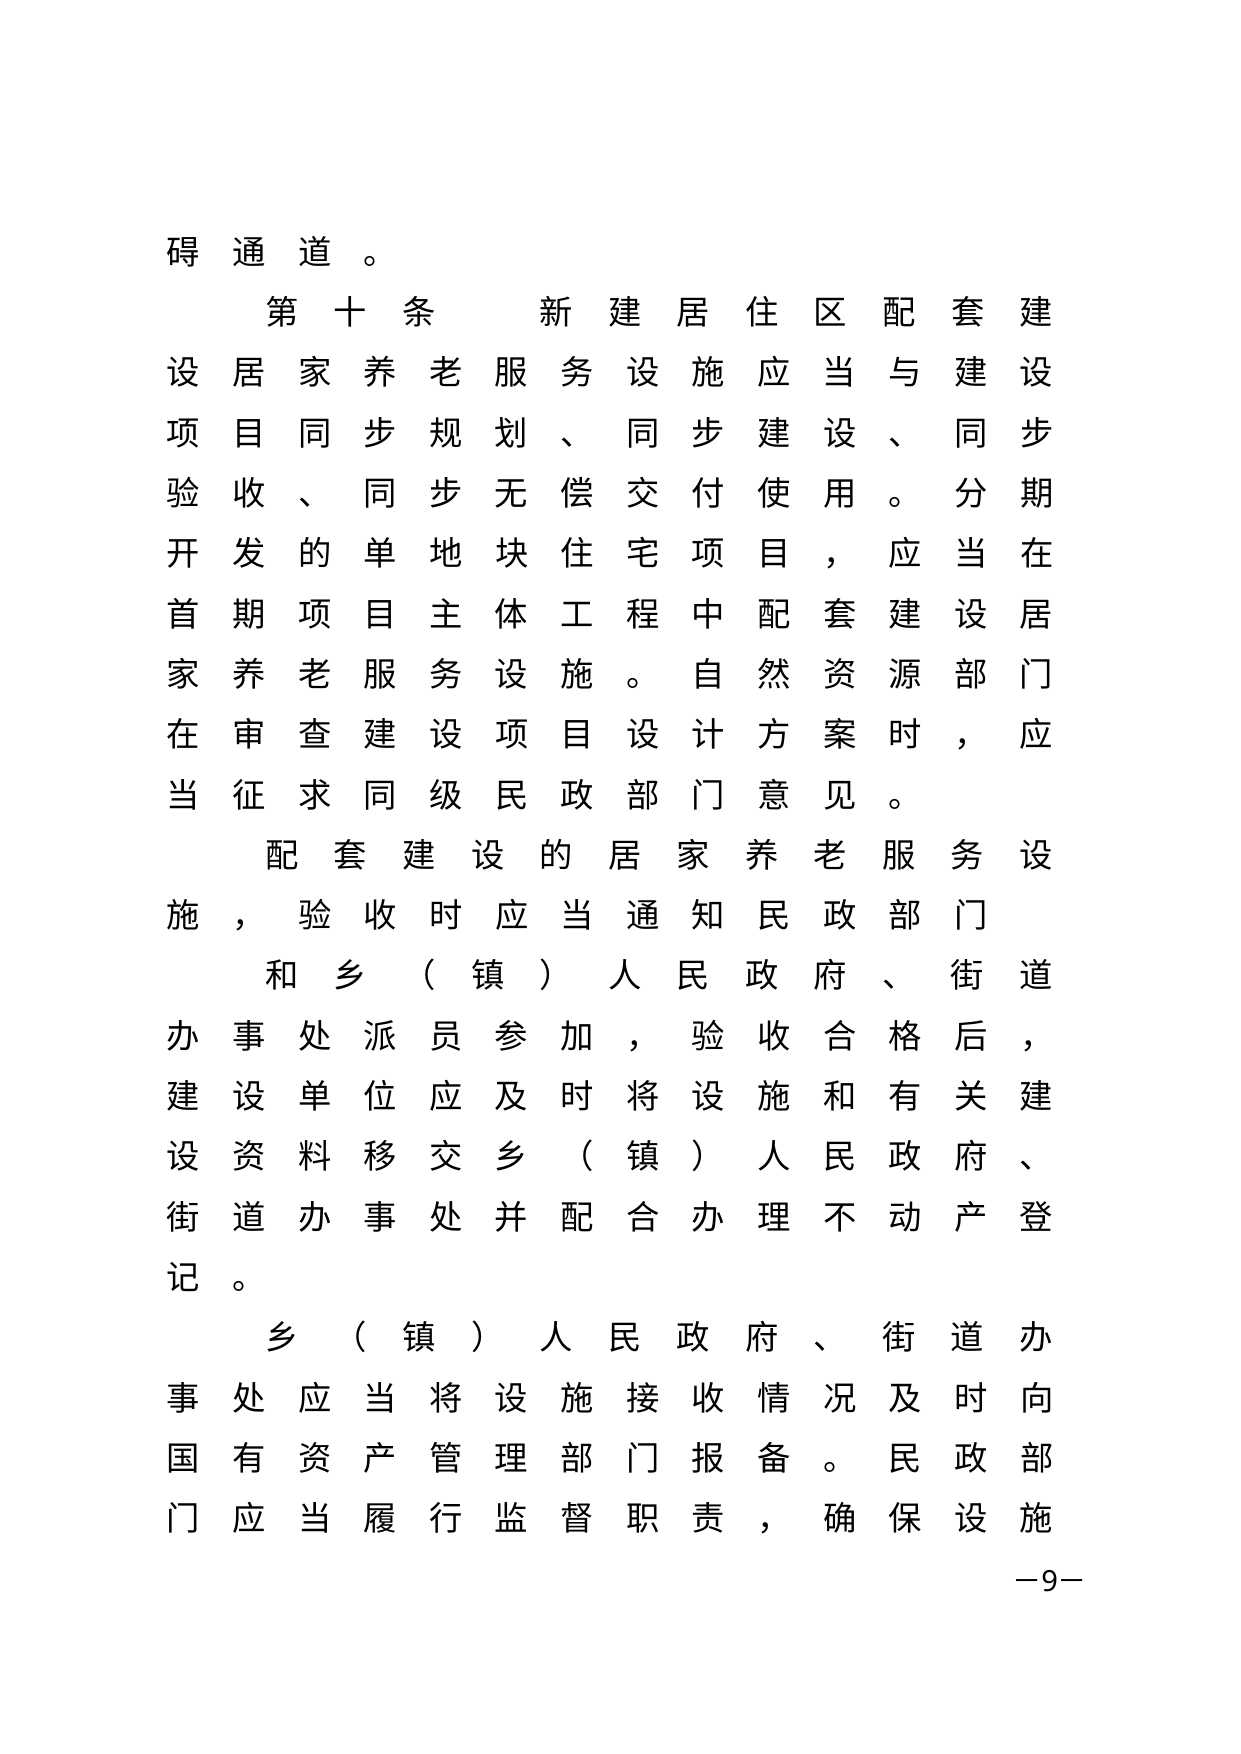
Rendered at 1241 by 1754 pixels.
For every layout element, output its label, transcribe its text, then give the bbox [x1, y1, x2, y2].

text 第十条 新建居住区配套建设居家养老服务设施应当与建设项目同步规划、同步建设、同步验收、同步无偿交付使用。分期开发的单地块住宅项目，应当在首期项目主体工程中配套建设居家养老服务设施。自然资源部门在审查建设项目设计方案时，应当征求同级民政部门意见。 [167, 280, 1085, 823]
text 居家养老服务设施应当优先设置在建筑物低层，不得设置在地下室、半地下室；设置在二层以上的，应当配置电梯或者无障碍通道。 [167, 219, 1085, 280]
text 和乡（镇）人民政府、街道办事处派员参加，验收合格后，建设单位应及时将设施和有关建设资料移交乡（镇）人民政府、街道办事处并配合办理不动产登记。 [167, 943, 1085, 1305]
text 配套建设的居家养老服务设施，验收时应当通知民政部门 [167, 823, 1085, 943]
text 乡（镇）人民政府、街道办事处应当将设施接收情况及时向国有资产管理部门报备。民政部门应当履行监督职责，确保设施移交后按规定用于居家养老服务。 [167, 1305, 1085, 1546]
